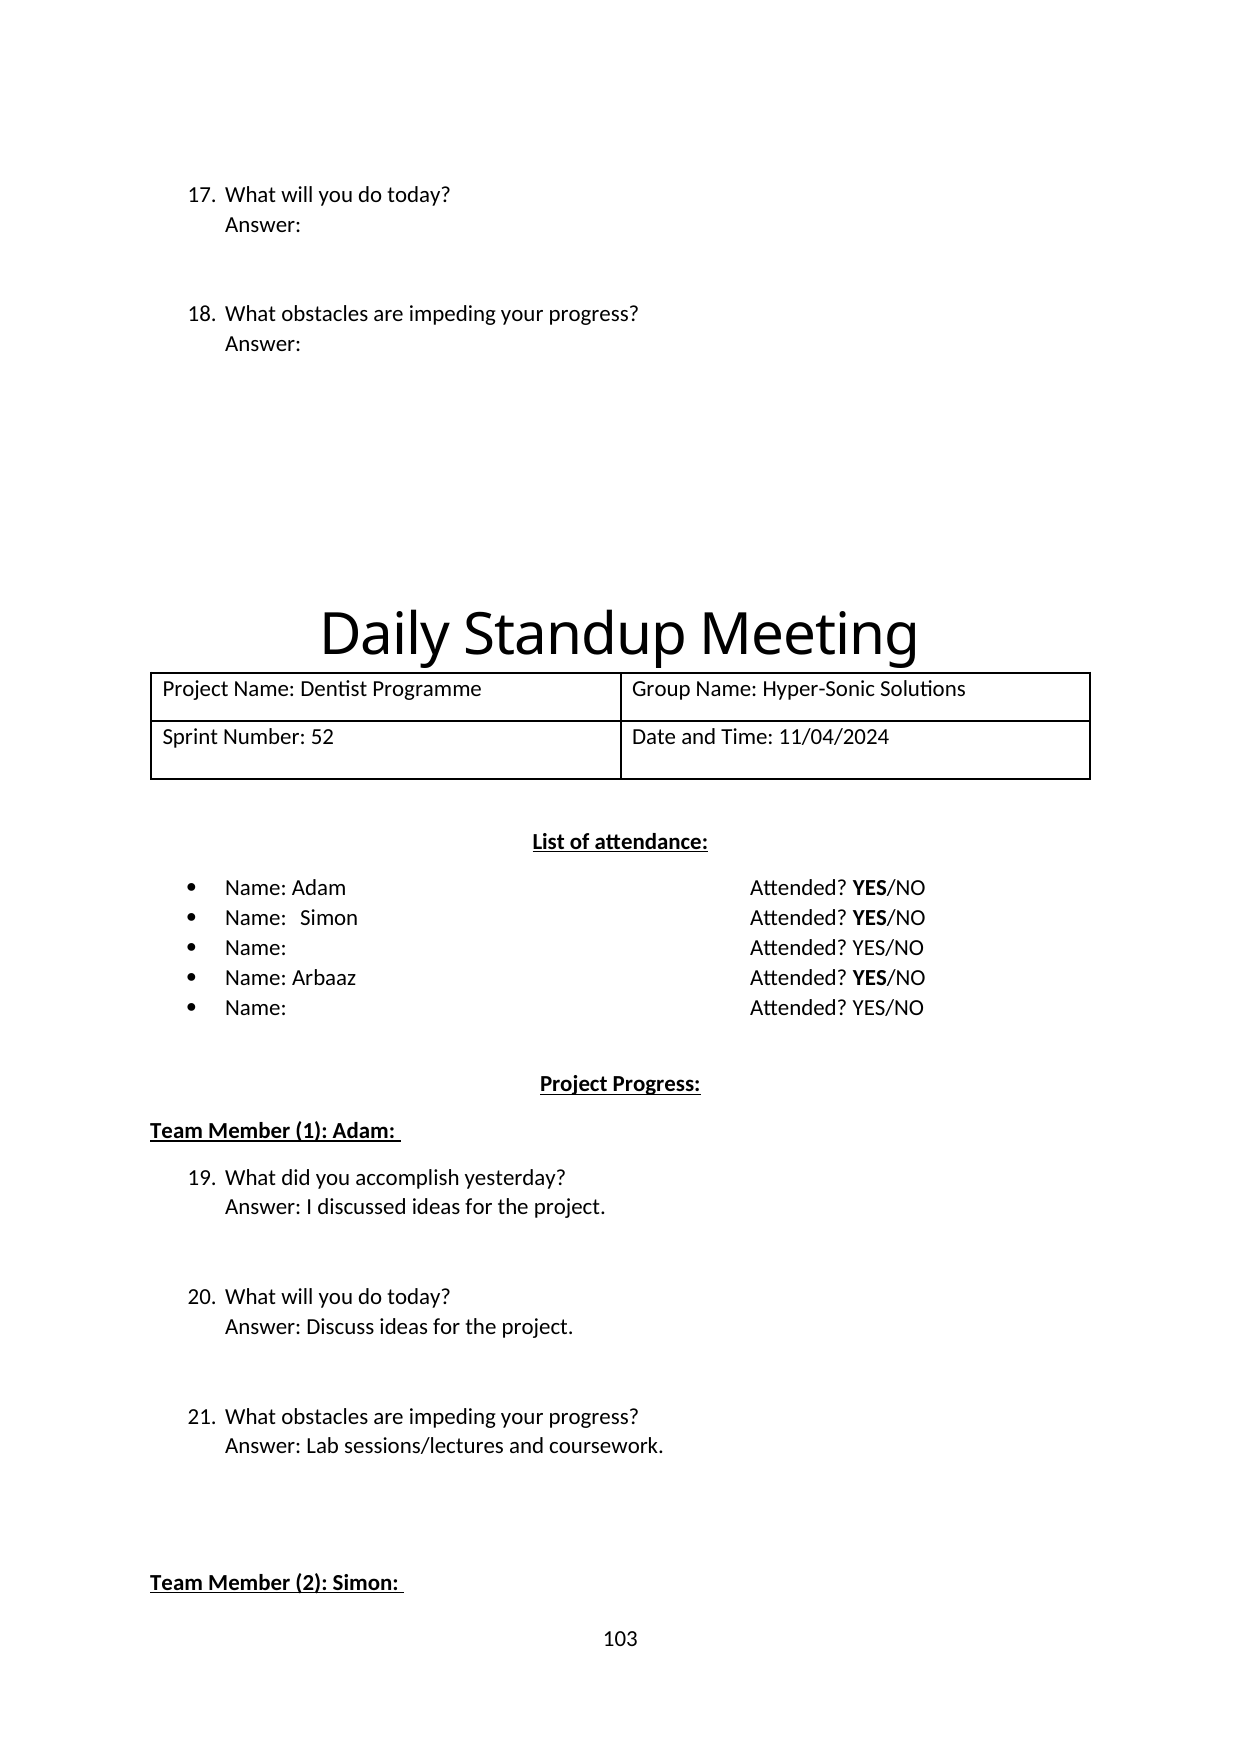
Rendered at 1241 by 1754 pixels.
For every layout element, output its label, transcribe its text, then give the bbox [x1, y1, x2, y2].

list Name: Adam Attended? YES/NO [187, 873, 1090, 901]
list What will you do today? [187, 180, 1090, 208]
text Project Progress: [150, 1069, 1090, 1097]
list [187, 299, 1090, 327]
text Team Member (2): Simon: [150, 1568, 1090, 1596]
list Name: Simon Attended? YES/NO [187, 903, 1090, 931]
list Name: Arbaaz Attended? YES/NO [187, 963, 1090, 991]
text List of attendance: [150, 827, 1090, 855]
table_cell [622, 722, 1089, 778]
text Team Member (1): Adam: [150, 1116, 1090, 1144]
text Answer: I discussed ideas for the project. [225, 1192, 1090, 1221]
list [187, 1402, 1090, 1430]
text Answer: Lab sessions/lectures and coursework. [225, 1432, 1090, 1460]
text Answer: [225, 210, 1090, 238]
title Daily Standup Meeting [150, 592, 1090, 672]
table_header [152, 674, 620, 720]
text Answer: Discuss ideas for the project. [225, 1312, 1090, 1340]
list What will you do today? [187, 1282, 1090, 1310]
list Name: Attended? YES/NO [187, 933, 1090, 961]
text Answer: [225, 329, 1090, 357]
list What did you accomplish yesterday? [187, 1163, 1090, 1191]
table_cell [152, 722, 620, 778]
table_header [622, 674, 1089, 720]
list Name: Attended? YES/NO [187, 993, 1090, 1021]
